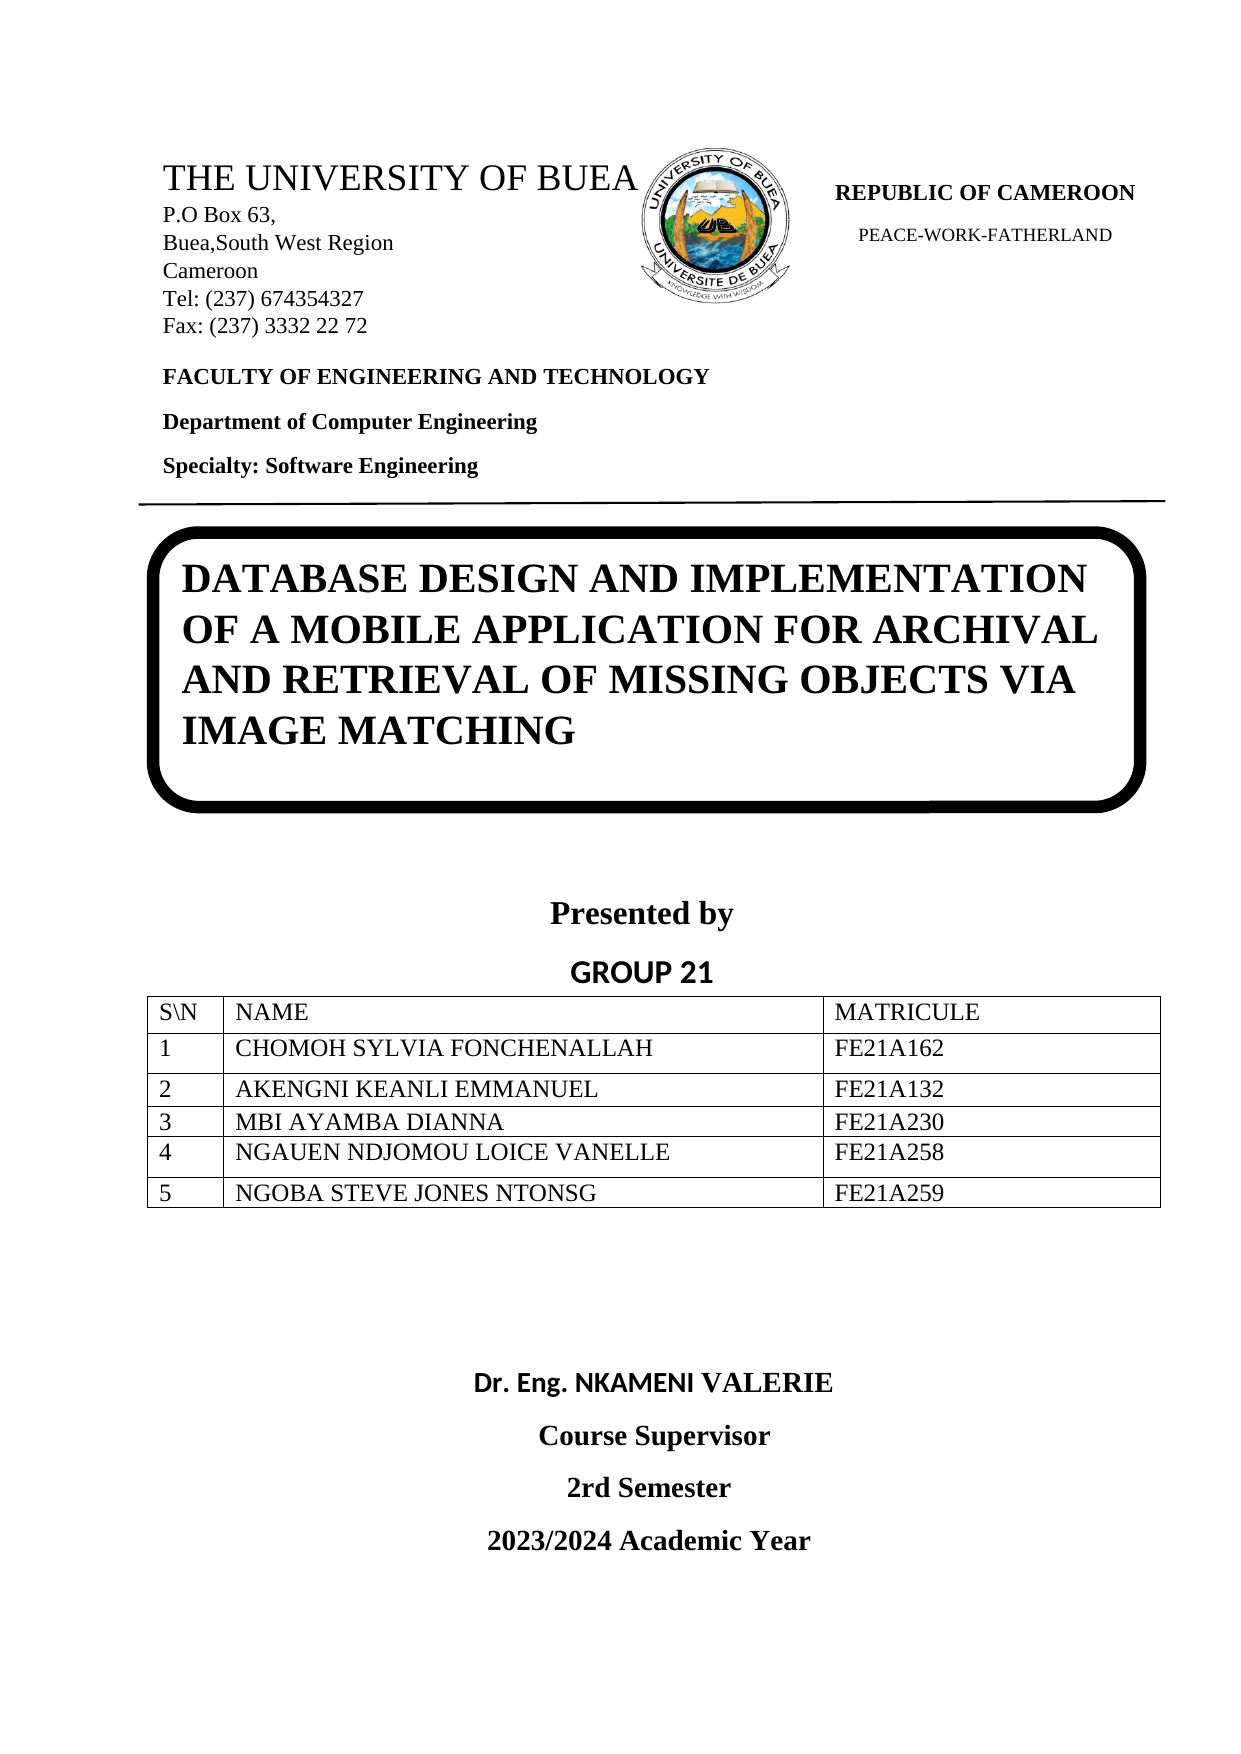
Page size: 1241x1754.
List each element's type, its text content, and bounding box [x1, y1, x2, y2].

table_cell FE21A258 [824, 1137, 1160, 1177]
table_header MATRICULE [824, 997, 1160, 1032]
table_cell FE21A132 [824, 1074, 1160, 1106]
table_cell NGAUEN NDJOMOU LOICE VANELLE [224, 1137, 823, 1177]
table_cell 1 [148, 1034, 223, 1073]
table_cell CHOMOH SYLVIA FONCHENALLAH [224, 1034, 823, 1073]
table_cell FE21A230 [824, 1107, 1160, 1136]
picture [634, 148, 796, 305]
table_cell AKENGNI KEANLI EMMANUEL [224, 1074, 823, 1106]
table_cell 2 [148, 1074, 223, 1106]
table_cell 3 [148, 1107, 223, 1136]
table_header NAME [224, 997, 823, 1032]
table_cell FE21A162 [824, 1034, 1160, 1073]
table_cell 5 [148, 1178, 223, 1207]
table_cell 4 [148, 1137, 223, 1177]
table_cell FE21A259 [824, 1178, 1160, 1207]
table_cell NGOBA STEVE JONES NTONSG [224, 1178, 823, 1207]
table_cell MBI AYAMBA DIANNA [224, 1107, 823, 1136]
table_header S\N [148, 997, 223, 1032]
